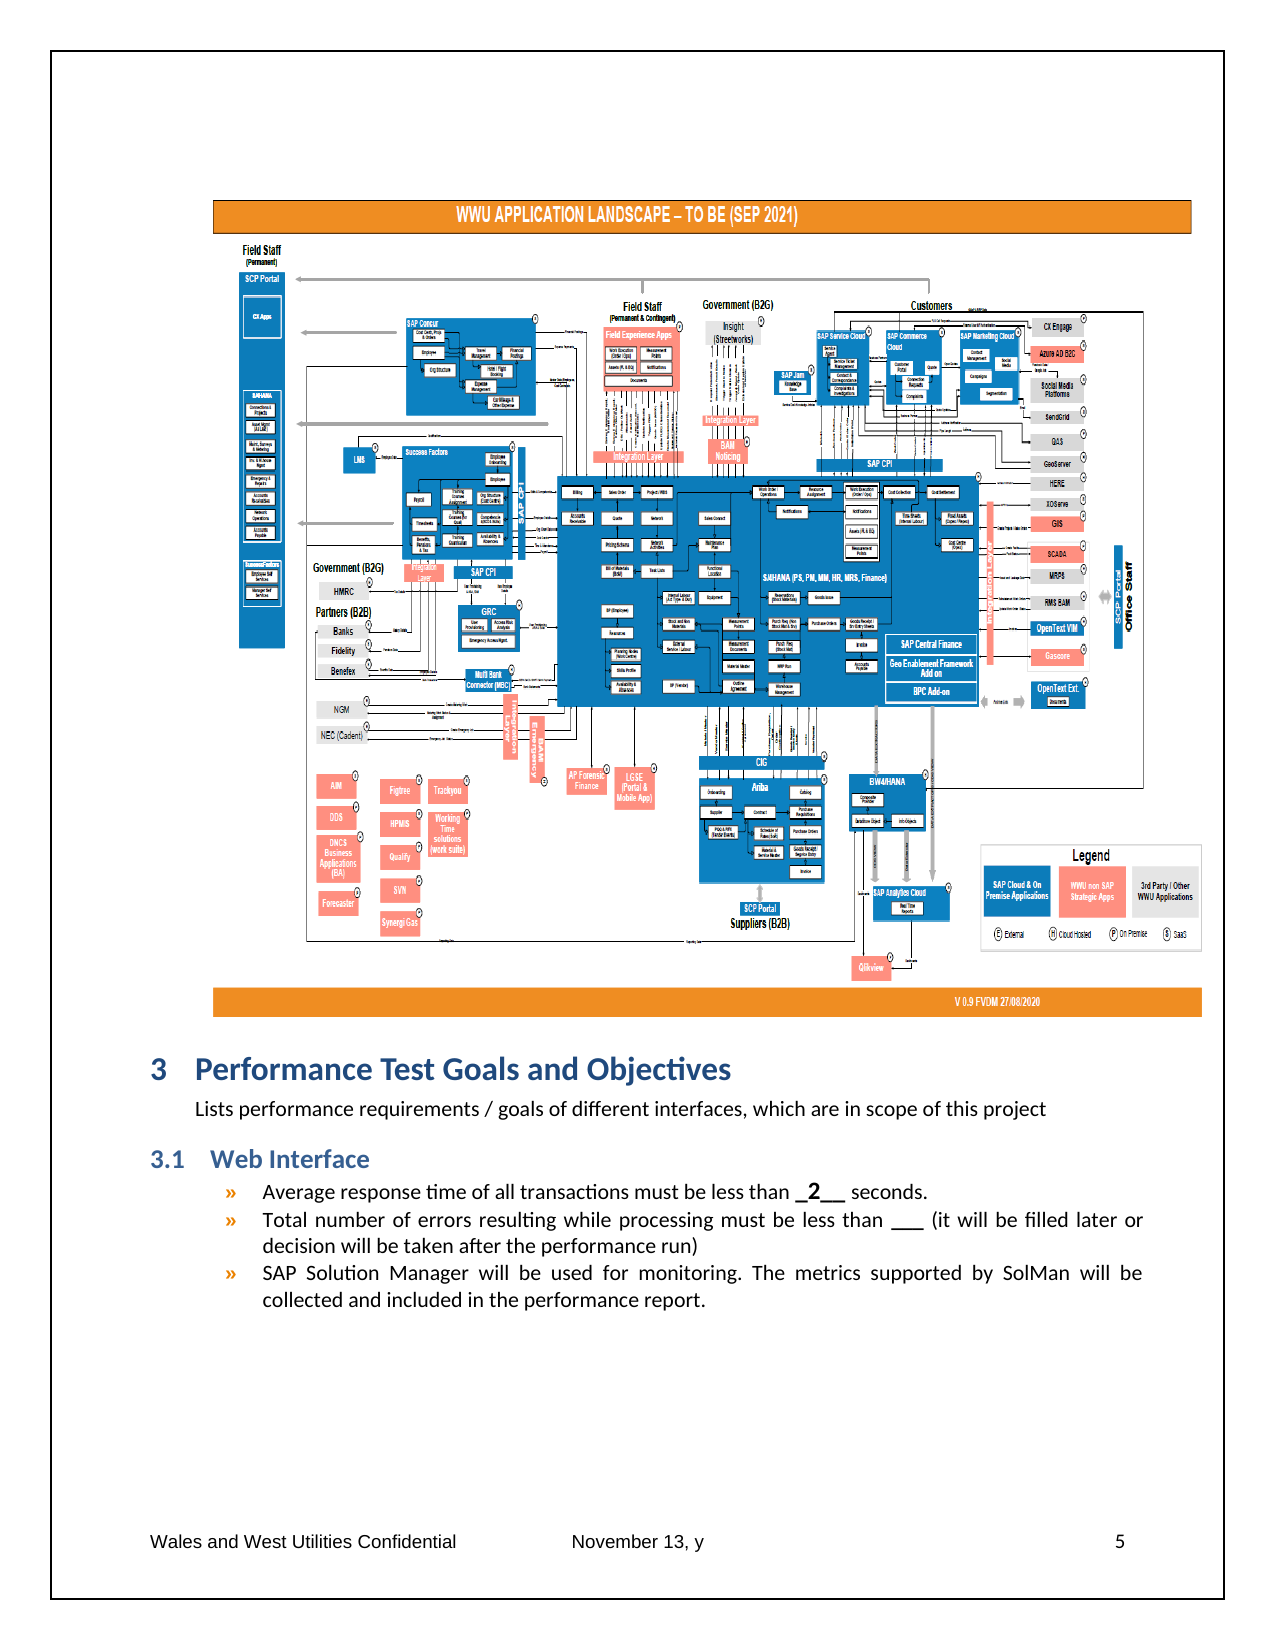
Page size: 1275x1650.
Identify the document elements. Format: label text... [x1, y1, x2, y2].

subtitle Web Interface [150, 1142, 1144, 1176]
text Lists performance requirements / goals of different interfaces, which are in scope of this project [150, 1095, 1144, 1122]
list Total number of errors resulting while processing must be less than ___ (it will be filled later or decision will be taken after the performance run) [225, 1206, 1144, 1259]
list Average response time of all transactions must be less than _2__ seconds. [225, 1176, 1144, 1206]
picture [210, 196, 1206, 1023]
subtitle Performance Test Goals and Objectives [150, 1048, 1144, 1089]
list SAP Solution Manager will be used for monitoring. The metrics supported by SolMan will be collected and included in the performance report. [225, 1259, 1144, 1313]
